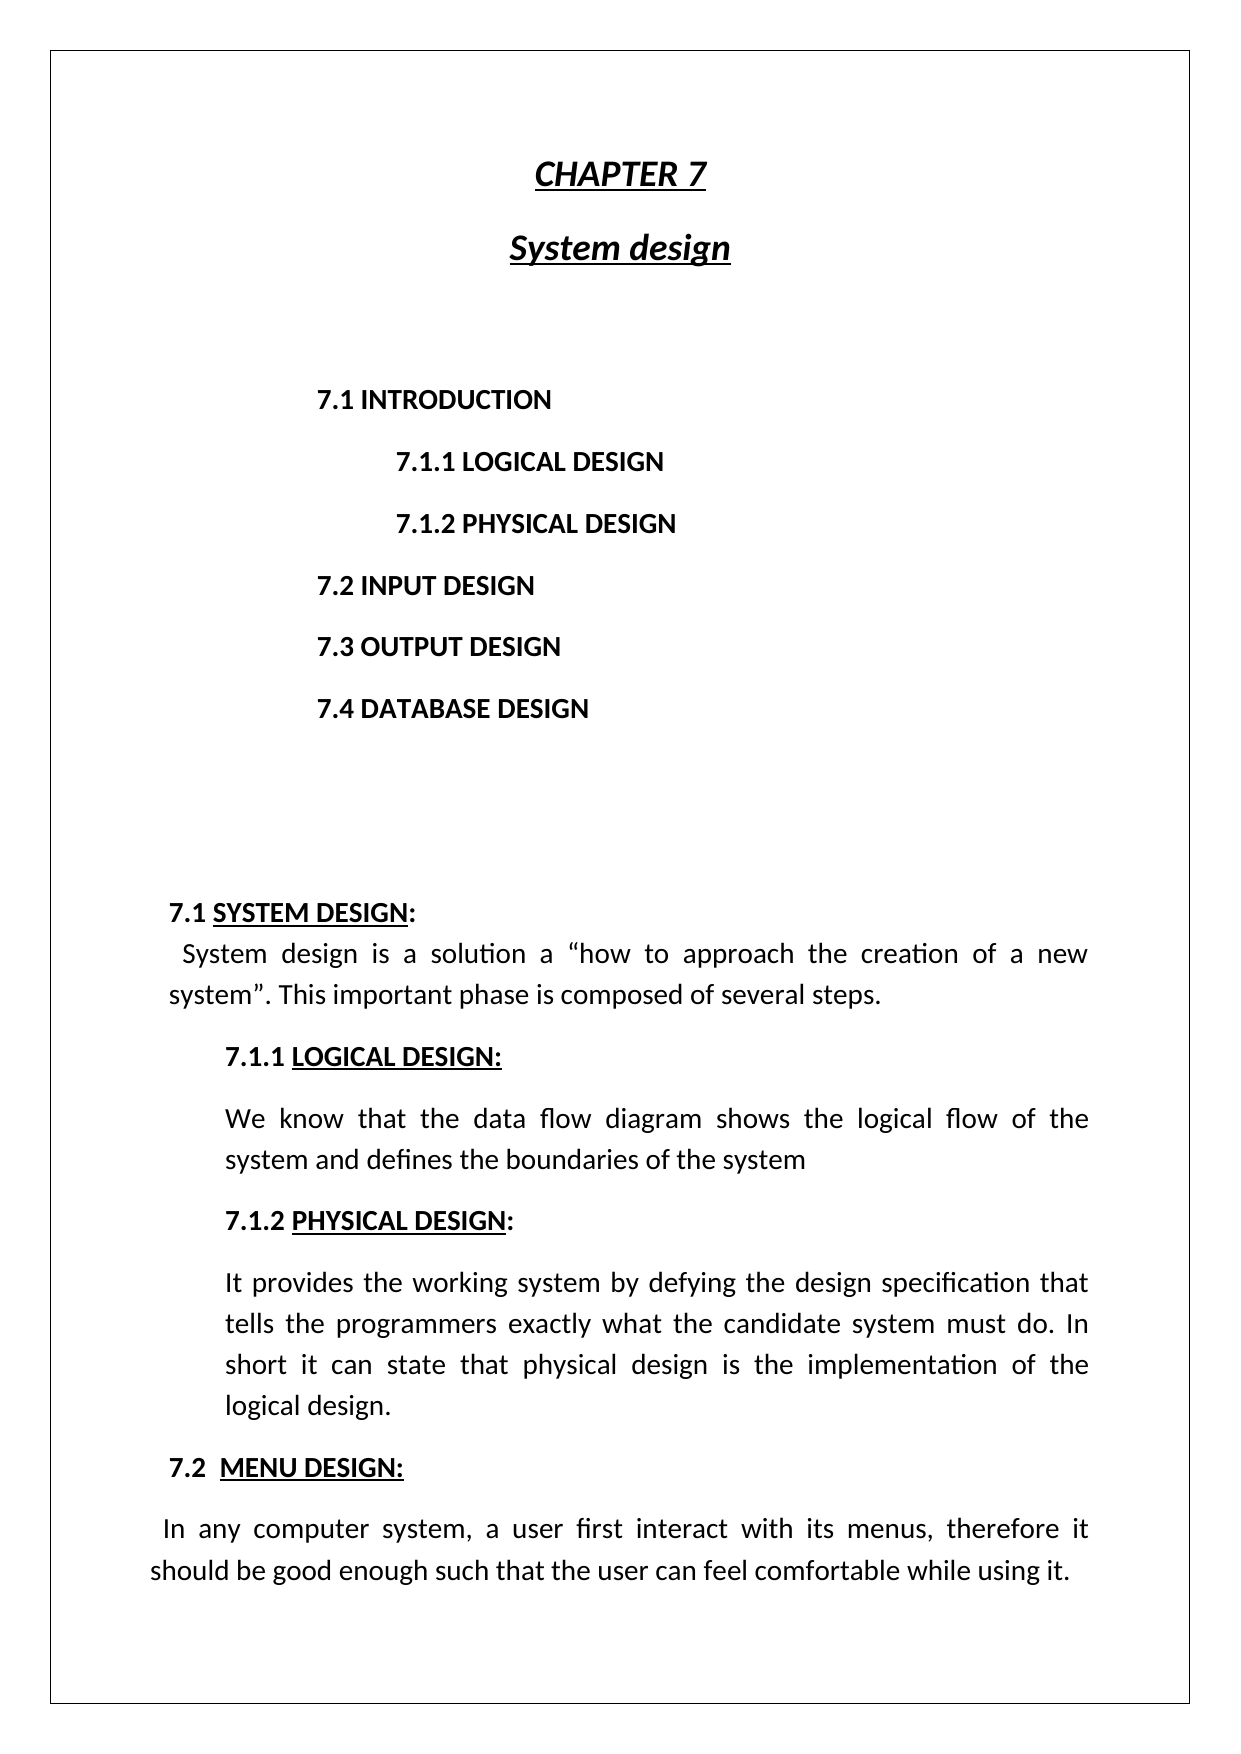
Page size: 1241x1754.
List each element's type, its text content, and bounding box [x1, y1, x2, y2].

subtitle 7.1 SYSTEM DESIGN: [169, 894, 1090, 930]
text 7.1.1 LOGICAL DESIGN: [225, 1038, 1090, 1074]
text 7.2 MENU DESIGN: [56, 1449, 1090, 1484]
text In any computer system, a user first interact with its menus, therefore it should be good enough such that the user can feel comfortable while using it. [150, 1511, 1090, 1587]
text CHAPTER 7 [150, 150, 1090, 196]
text System design [150, 223, 1090, 269]
text System design is a solution a “how to approach the creation of a new system”. This important phase is composed of several steps. [169, 935, 1090, 1012]
text It provides the working system by defying the design specification that tells the programmers exactly what the candidate system must do. In short it can state that physical design is the implementation of the logical design. [112, 1264, 1090, 1423]
text 7.1.2 PHYSICAL DESIGN: [225, 1202, 1090, 1238]
text We know that the data flow diagram shows the logical flow of the system and defines the boundaries of the system [225, 1100, 1090, 1176]
